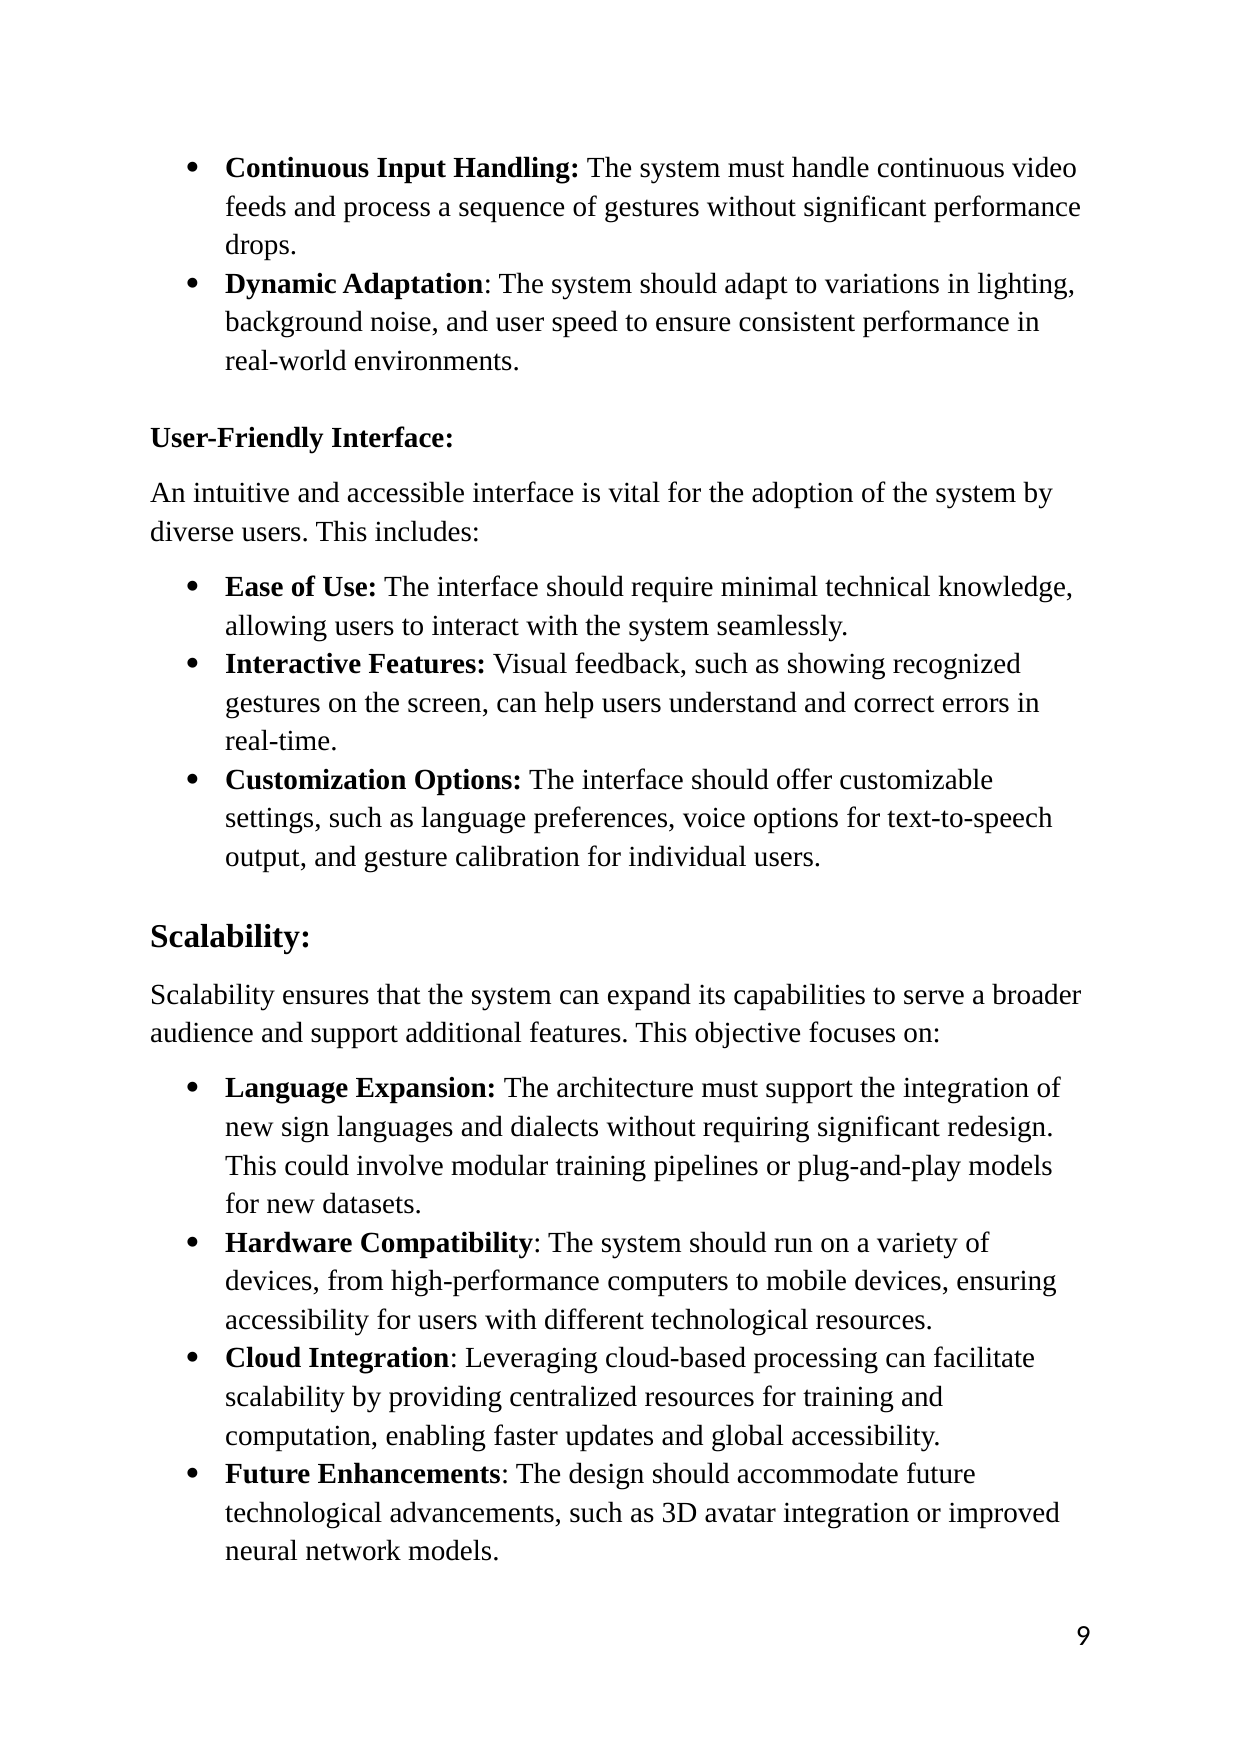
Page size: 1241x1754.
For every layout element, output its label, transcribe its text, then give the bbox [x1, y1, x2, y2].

text An intuitive and accessible interface is vital for the adoption of the system by diverse users. This includes: [150, 475, 1090, 547]
list Continuous Input Handling: The system must handle continuous video feeds and process a sequence of gestures without significant performance drops. [187, 150, 1090, 261]
list Cloud Integration: Leveraging cloud-based processing can facilitate scalability by providing centralized resources for training and computation, enabling faster updates and global accessibility. [187, 1341, 1090, 1451]
list Language Expansion: The architecture must support the integration of new sign languages and dialects without requiring significant redesign. This could involve modular training pipelines or plug-and-play models for new datasets. [187, 1071, 1090, 1220]
text User-Friendly Interface: [150, 420, 1090, 453]
list Dynamic Adaptation: The system should adapt to variations in lighting, background noise, and user speed to ensure consistent performance in real-world environments. [187, 266, 1090, 376]
text Scalability ensures that the system can expand its capabilities to serve a broader audience and support additional features. This objective focuses on: [150, 977, 1090, 1049]
list Customization Options: The interface should offer customizable settings, such as language preferences, voice options for text-to-speech output, and gesture calibration for individual users. [187, 762, 1090, 873]
text Scalability: [150, 916, 1090, 954]
list Ease of Use: The interface should require minimal technical knowledge, allowing users to interact with the system seamlessly. [187, 569, 1090, 641]
list Interactive Features: Visual feedback, such as showing recognized gestures on the screen, can help users understand and correct errors in real-time. [187, 646, 1090, 757]
list Future Enhancements: The design should accommodate future technological advancements, such as 3D avatar integration or improved neural network models. [187, 1456, 1090, 1567]
list Hardware Compatibility: The system should run on a variety of devices, from high-performance computers to mobile devices, ensuring accessibility for users with different technological resources. [187, 1225, 1090, 1336]
